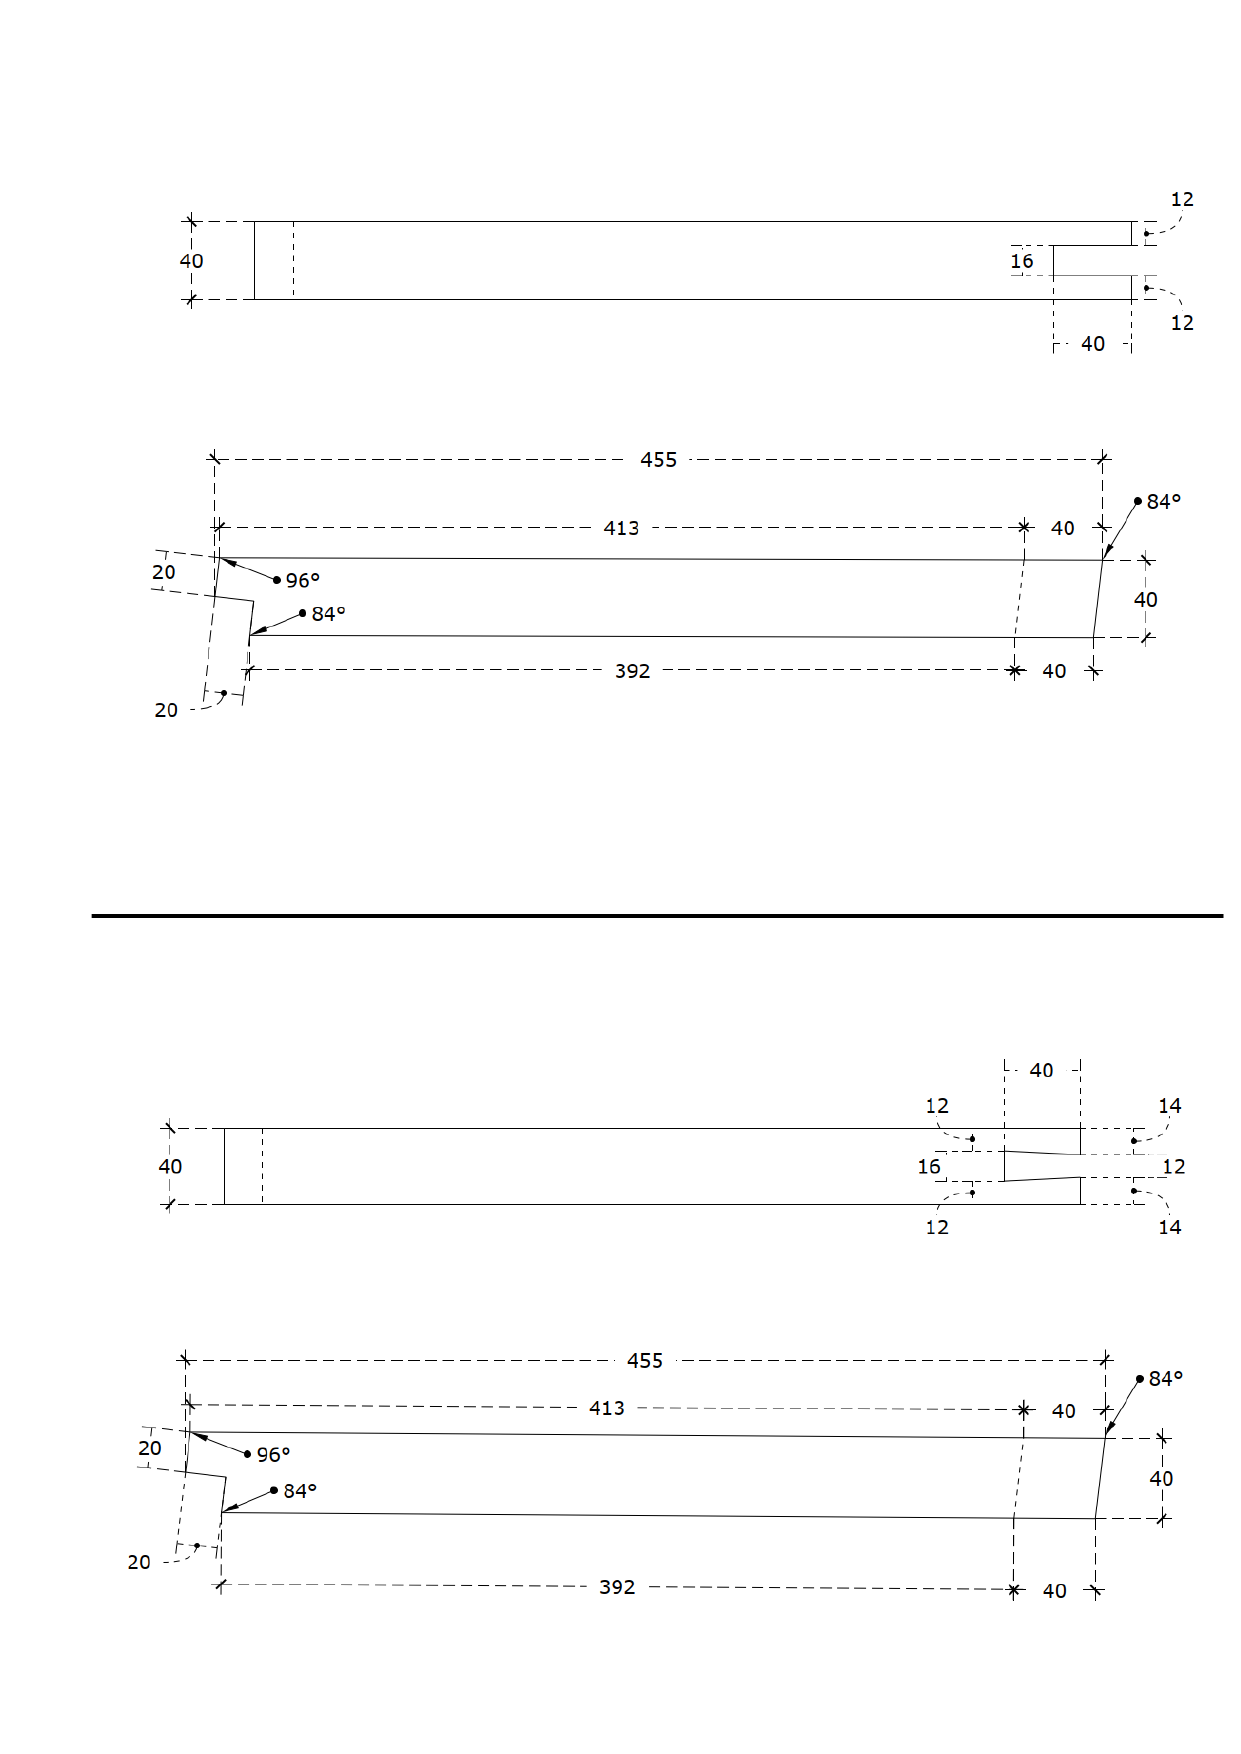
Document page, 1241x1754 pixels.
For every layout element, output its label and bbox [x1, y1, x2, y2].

picture [91, 119, 1224, 1721]
